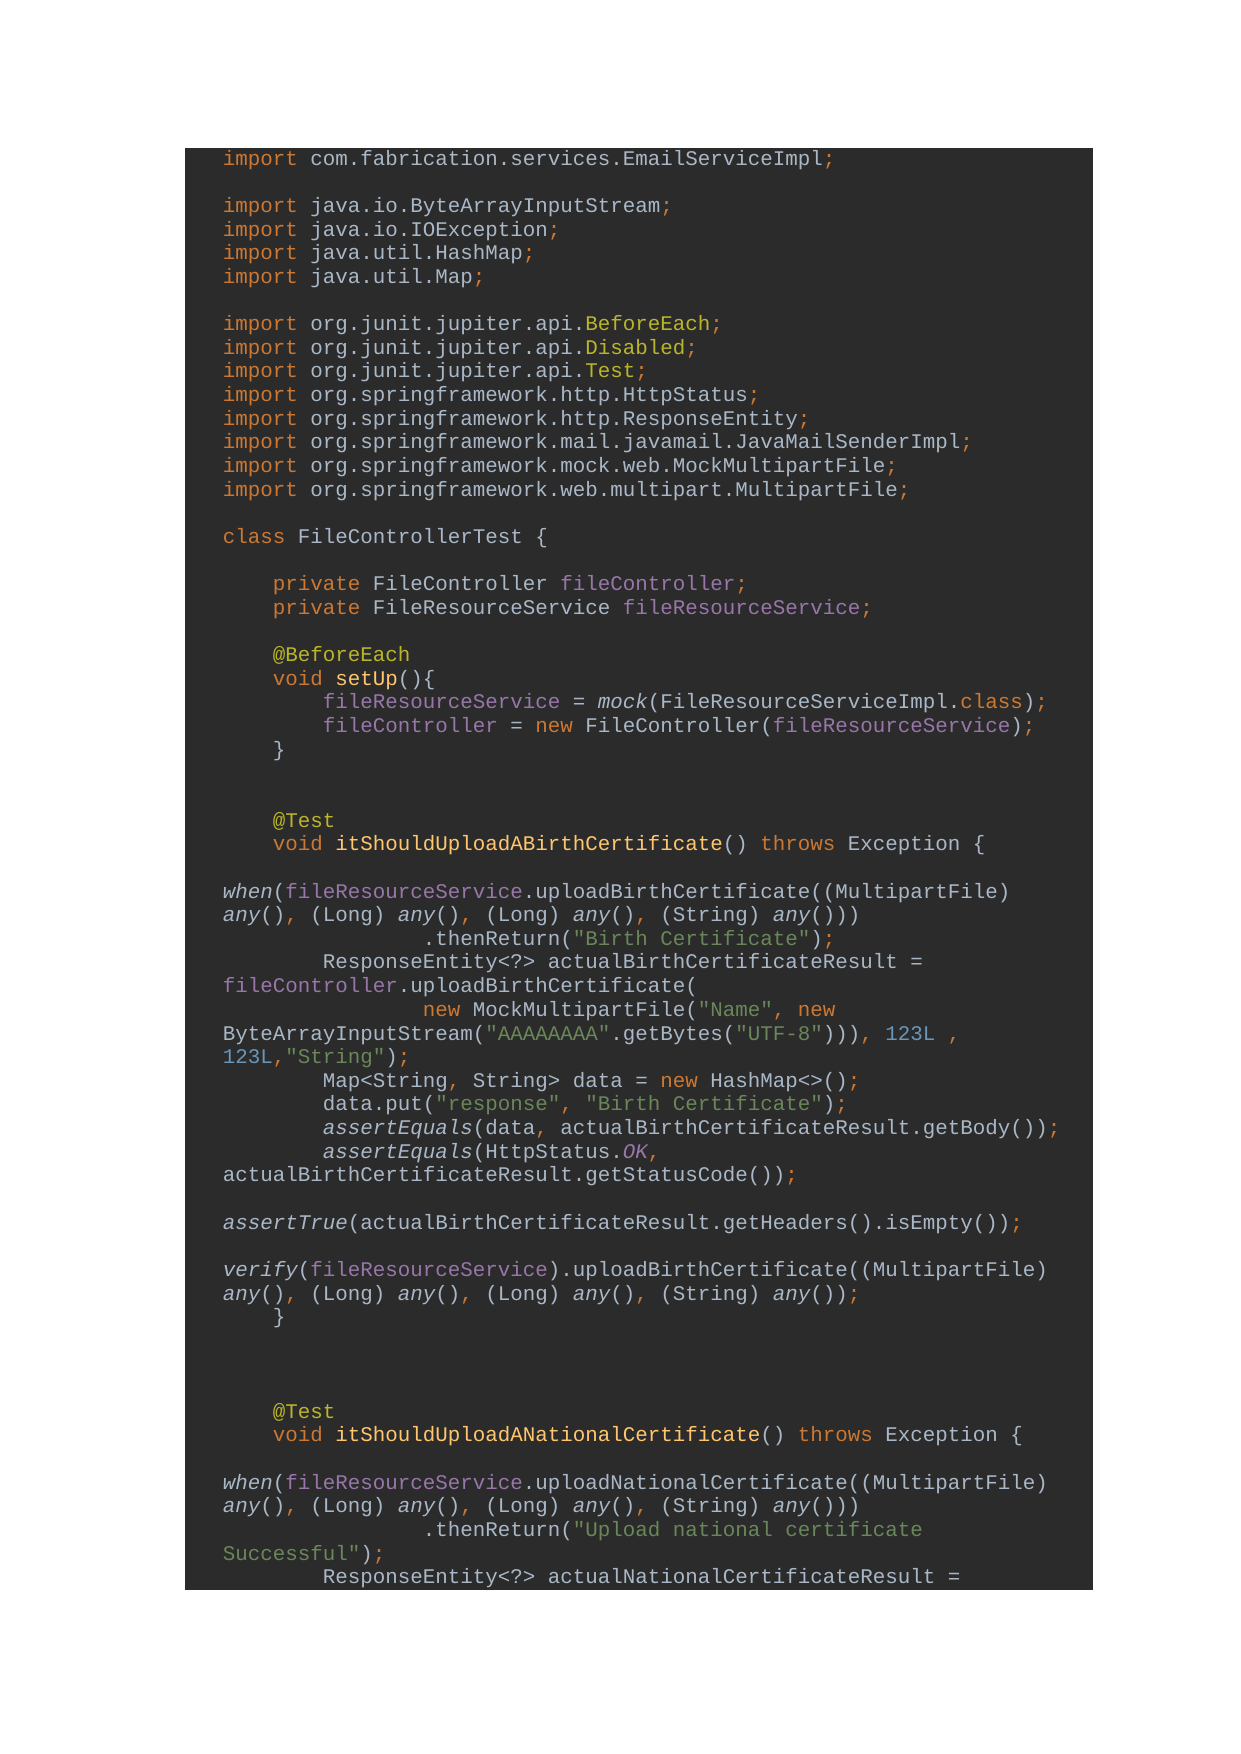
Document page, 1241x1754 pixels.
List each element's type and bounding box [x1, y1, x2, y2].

list [185, 148, 1093, 1590]
